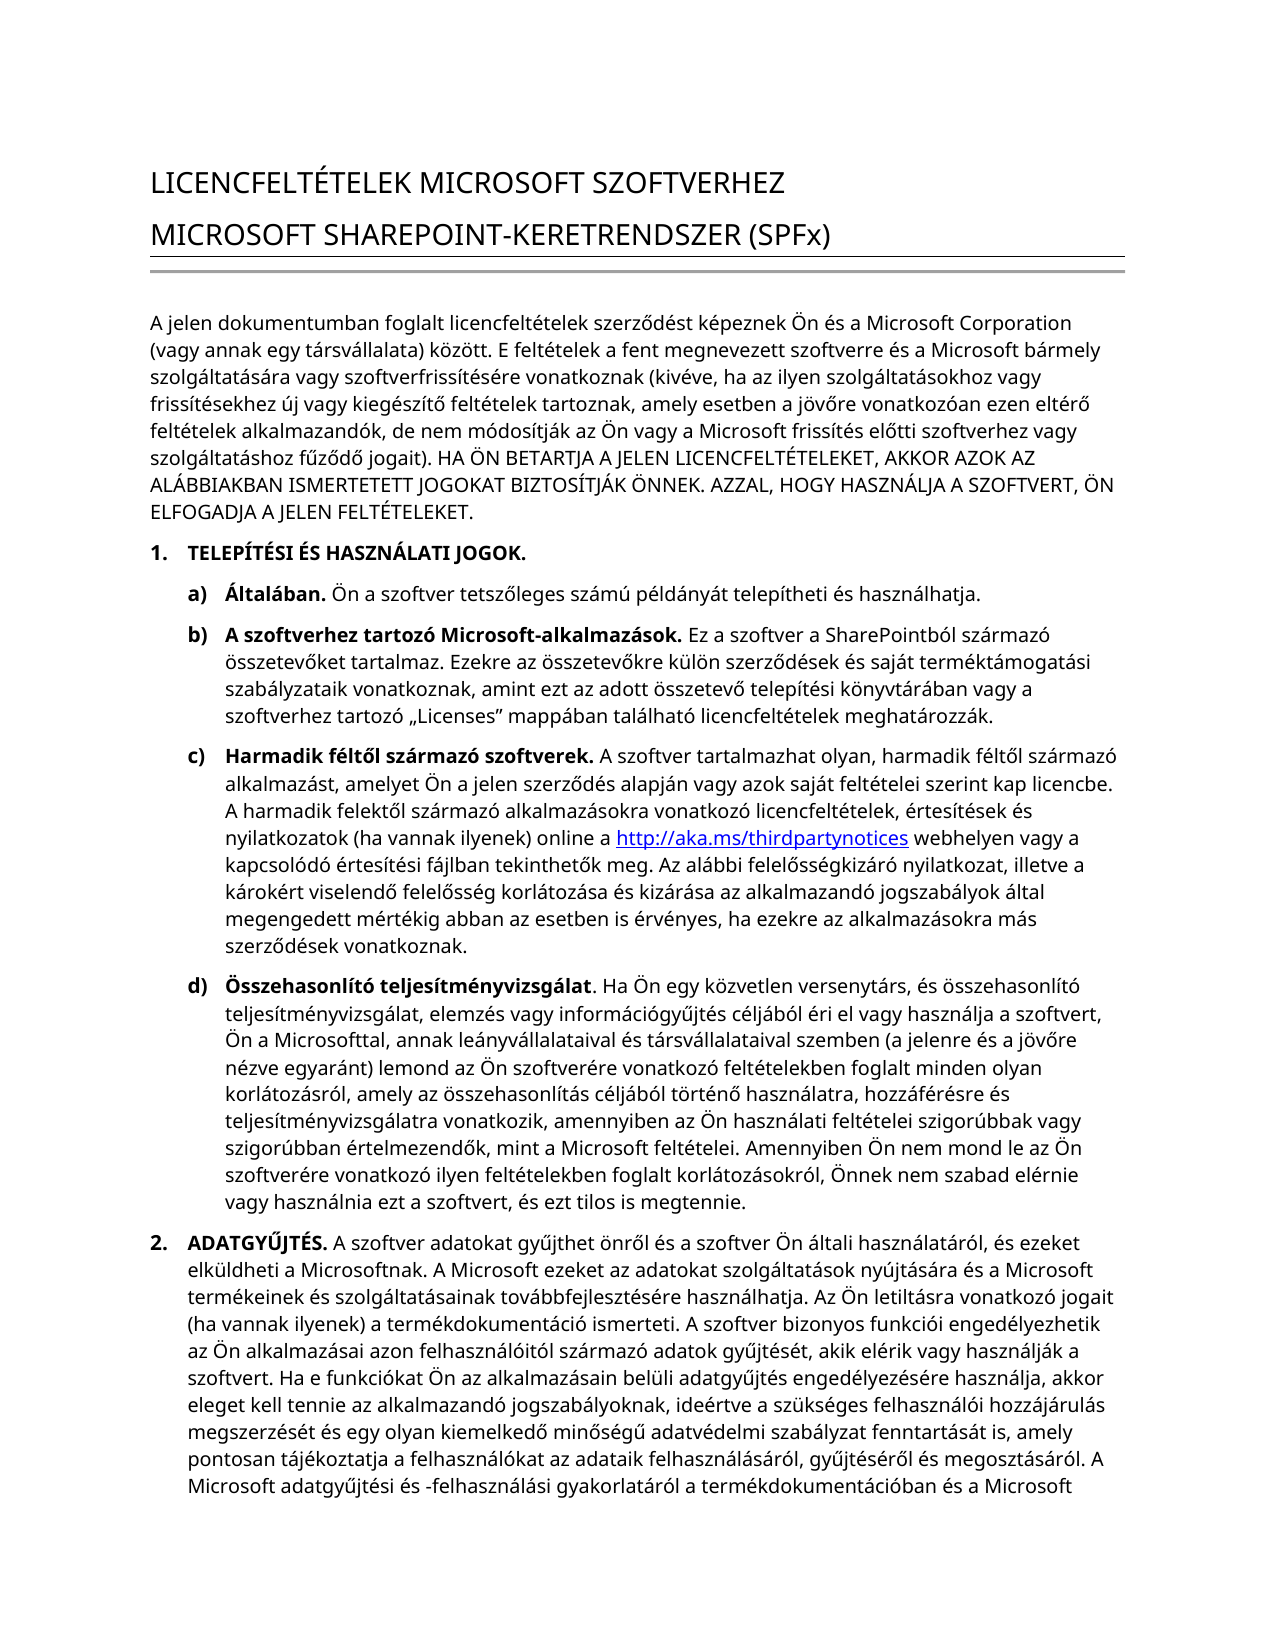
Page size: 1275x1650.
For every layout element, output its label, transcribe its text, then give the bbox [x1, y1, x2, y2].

subtitle Harmadik féltől származó szoftverek. A szoftver tartalmazhat olyan, harmadik féltől származó alkalmazást, amelyet Ön a jelen szerződés alapján vagy azok saját feltételei szerint kap licencbe. A harmadik felektől származó alkalmazásokra vonatkozó licencfeltételek, értesítések és nyilatkozatok (ha vannak ilyenek) online a http://aka.ms/thirdpartynotices webhelyen vagy a kapcsolódó értesítési fájlban tekinthetők meg. Az alábbi felelősségkizáró nyilatkozat, illetve a károkért viselendő felelősség korlátozása és kizárása az alkalmazandó jogszabályok által megengedett mértékig abban az esetben is érvényes, ha ezekre az alkalmazásokra más szerződések vonatkoznak. [187, 742, 1125, 959]
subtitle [150, 1228, 1125, 1499]
subtitle TELEPÍTÉSI ÉS HASZNÁLATI JOGOK. [150, 538, 1125, 566]
subtitle A szoftverhez tartozó Microsoft-alkalmazások. Ez a szoftver a SharePointból származó összetevőket tartalmaz. Ezekre az összetevőkre külön szerződések és saját terméktámogatási szabályzataik vonatkoznak, amint ezt az adott összetevő telepítési könyvtárában vagy a szoftverhez tartozó „Licenses” mappában található licencfeltételek meghatározzák. [187, 620, 1125, 729]
title MICROSOFT SHAREPOINT-KERETRENDSZER (SPFx) [150, 215, 1125, 256]
subtitle LICENCFELTÉTELEK MICROSOFT SZOFTVERHEZ [150, 162, 1125, 202]
subtitle Általában. Ön a szoftver tetszőleges számú példányát telepítheti és használhatja. [187, 579, 1125, 607]
subtitle Összehasonlító teljesítményvizsgálat. Ha Ön egy közvetlen versenytárs, és összehasonlító teljesítményvizsgálat, elemzés vagy információgyűjtés céljából éri el vagy használja a szoftvert, Ön a Microsofttal, annak leányvállalataival és társvállalataival szemben (a jelenre és a jövőre nézve egyaránt) lemond az Ön szoftverére vonatkozó feltételekben foglalt minden olyan korlátozásról, amely az összehasonlítás céljából történő használatra, hozzáférésre és teljesítményvizsgálatra vonatkozik, amennyiben az Ön használati feltételei szigorúbbak vagy szigorúbban értelmezendők, mint a Microsoft feltételei. Amennyiben Ön nem mond le az Ön szoftverére vonatkozó ilyen feltételekben foglalt korlátozásokról, Önnek nem szabad elérnie vagy használnia ezt a szoftvert, és ezt tilos is megtennie. [187, 971, 1125, 1216]
text A jelen dokumentumban foglalt licencfeltételek szerződést képeznek Ön és a Microsoft Corporation (vagy annak egy társvállalata) között. E feltételek a fent megnevezett szoftverre és a Microsoft bármely szolgáltatására vagy szoftverfrissítésére vonatkoznak (kivéve, ha az ilyen szolgáltatásokhoz vagy frissítésekhez új vagy kiegészítő feltételek tartoznak, amely esetben a jövőre vonatkozóan ezen eltérő feltételek alkalmazandók, de nem módosítják az Ön vagy a Microsoft frissítés előtti szoftverhez vagy szolgáltatáshoz fűződő jogait). HA ÖN BETARTJA A JELEN LICENCFELTÉTELEKET, AKKOR AZOK AZ ALÁBBIAKBAN ISMERTETETT JOGOKAT BIZTOSÍTJÁK ÖNNEK. AZZAL, HOGY HASZNÁLJA A SZOFTVERT, ÖN ELFOGADJA A JELEN FELTÉTELEKET. [150, 309, 1125, 525]
